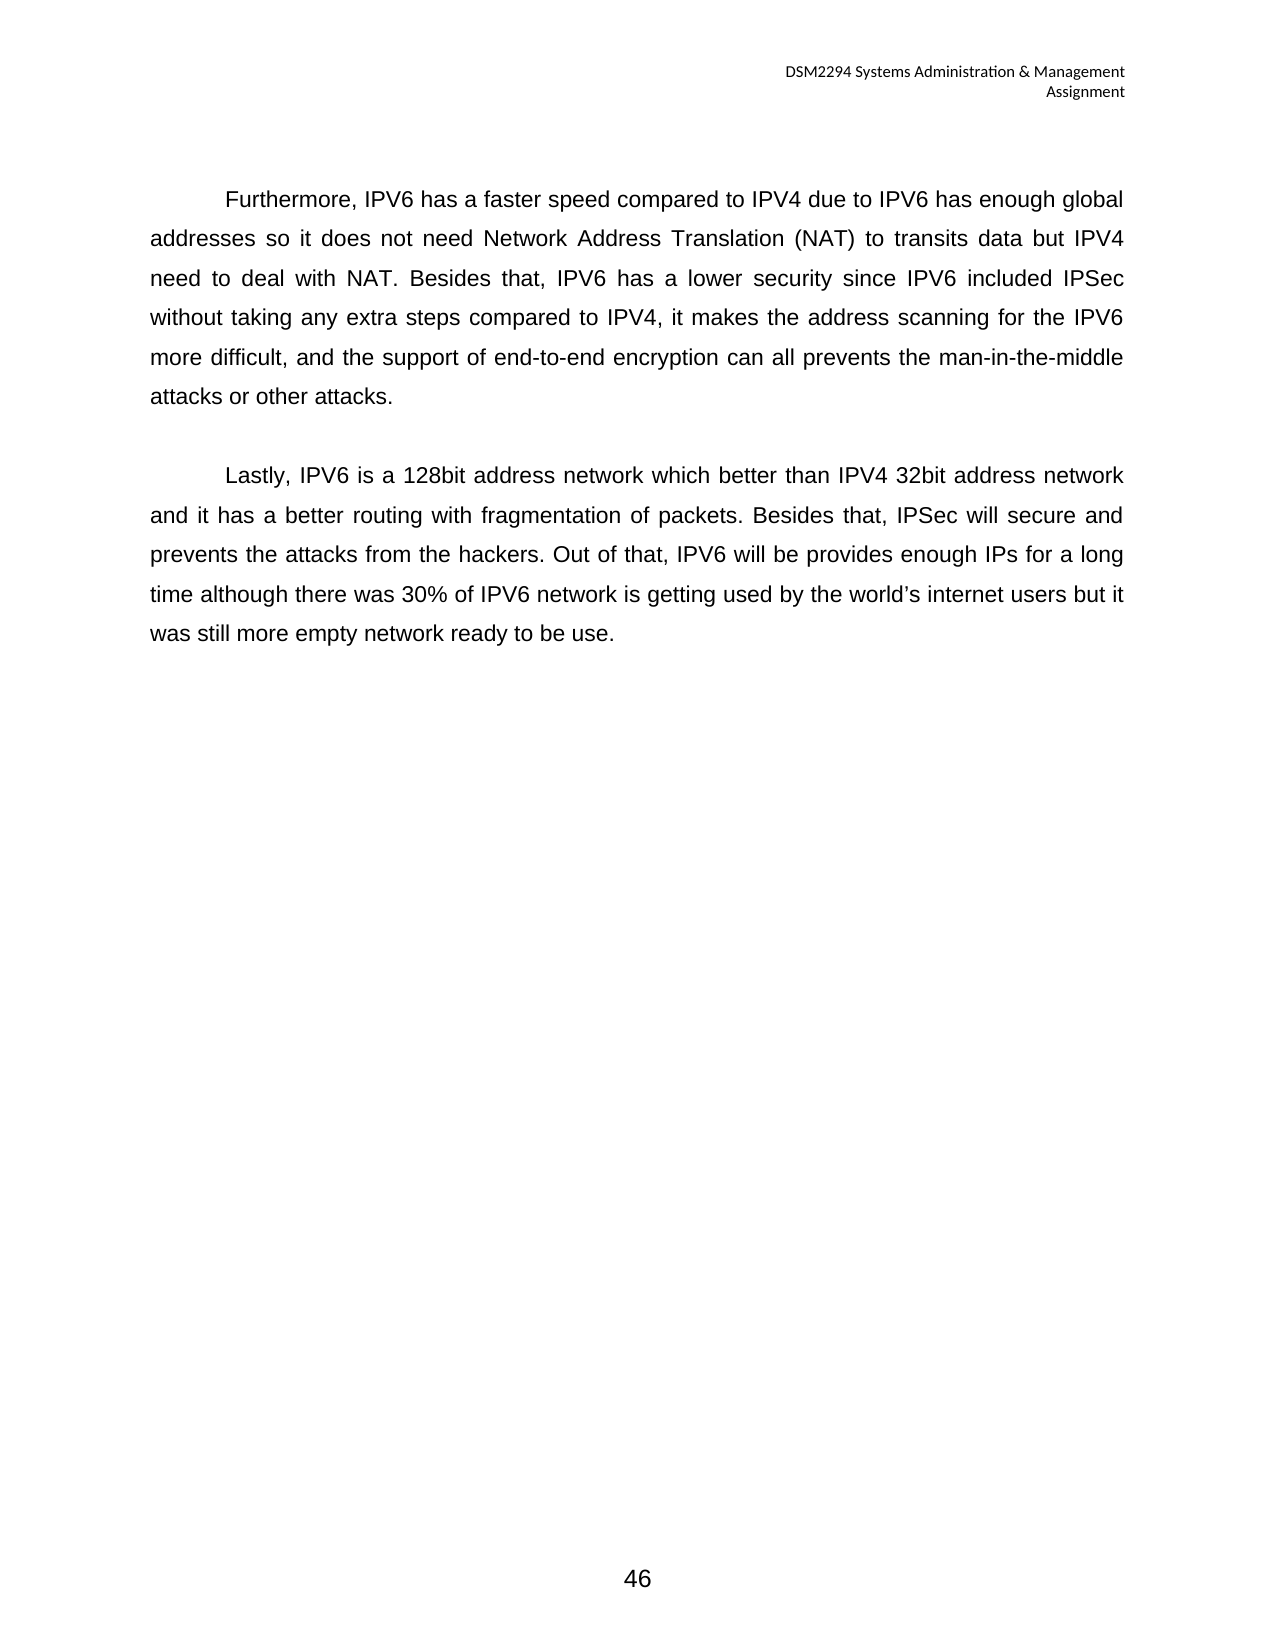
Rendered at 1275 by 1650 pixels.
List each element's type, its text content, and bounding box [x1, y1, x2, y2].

text Lastly, IPV6 is a 128bit address network which better than IPV4 32bit address network and it has a better routing with fragmentation of packets. Besides that, IPSec will secure and prevents the attacks from the hackers. Out of that, IPV6 will be provides enough IPs for a long time although there was 30% of IPV6 network is getting used by the world’s internet users but it was still more empty network ready to be use. [150, 462, 1125, 647]
text Furthermore, IPV6 has a faster speed compared to IPV4 due to IPV6 has enough global addresses so it does not need Network Address Translation (NAT) to transits data but IPV4 need to deal with NAT. Besides that, IPV6 has a lower security since IPV6 included IPSec without taking any extra steps compared to IPV4, it makes the address scanning for the IPV6 more difficult, and the support of end-to-end encryption can all prevents the man-in-the-middle attacks or other attacks. [150, 186, 1125, 410]
